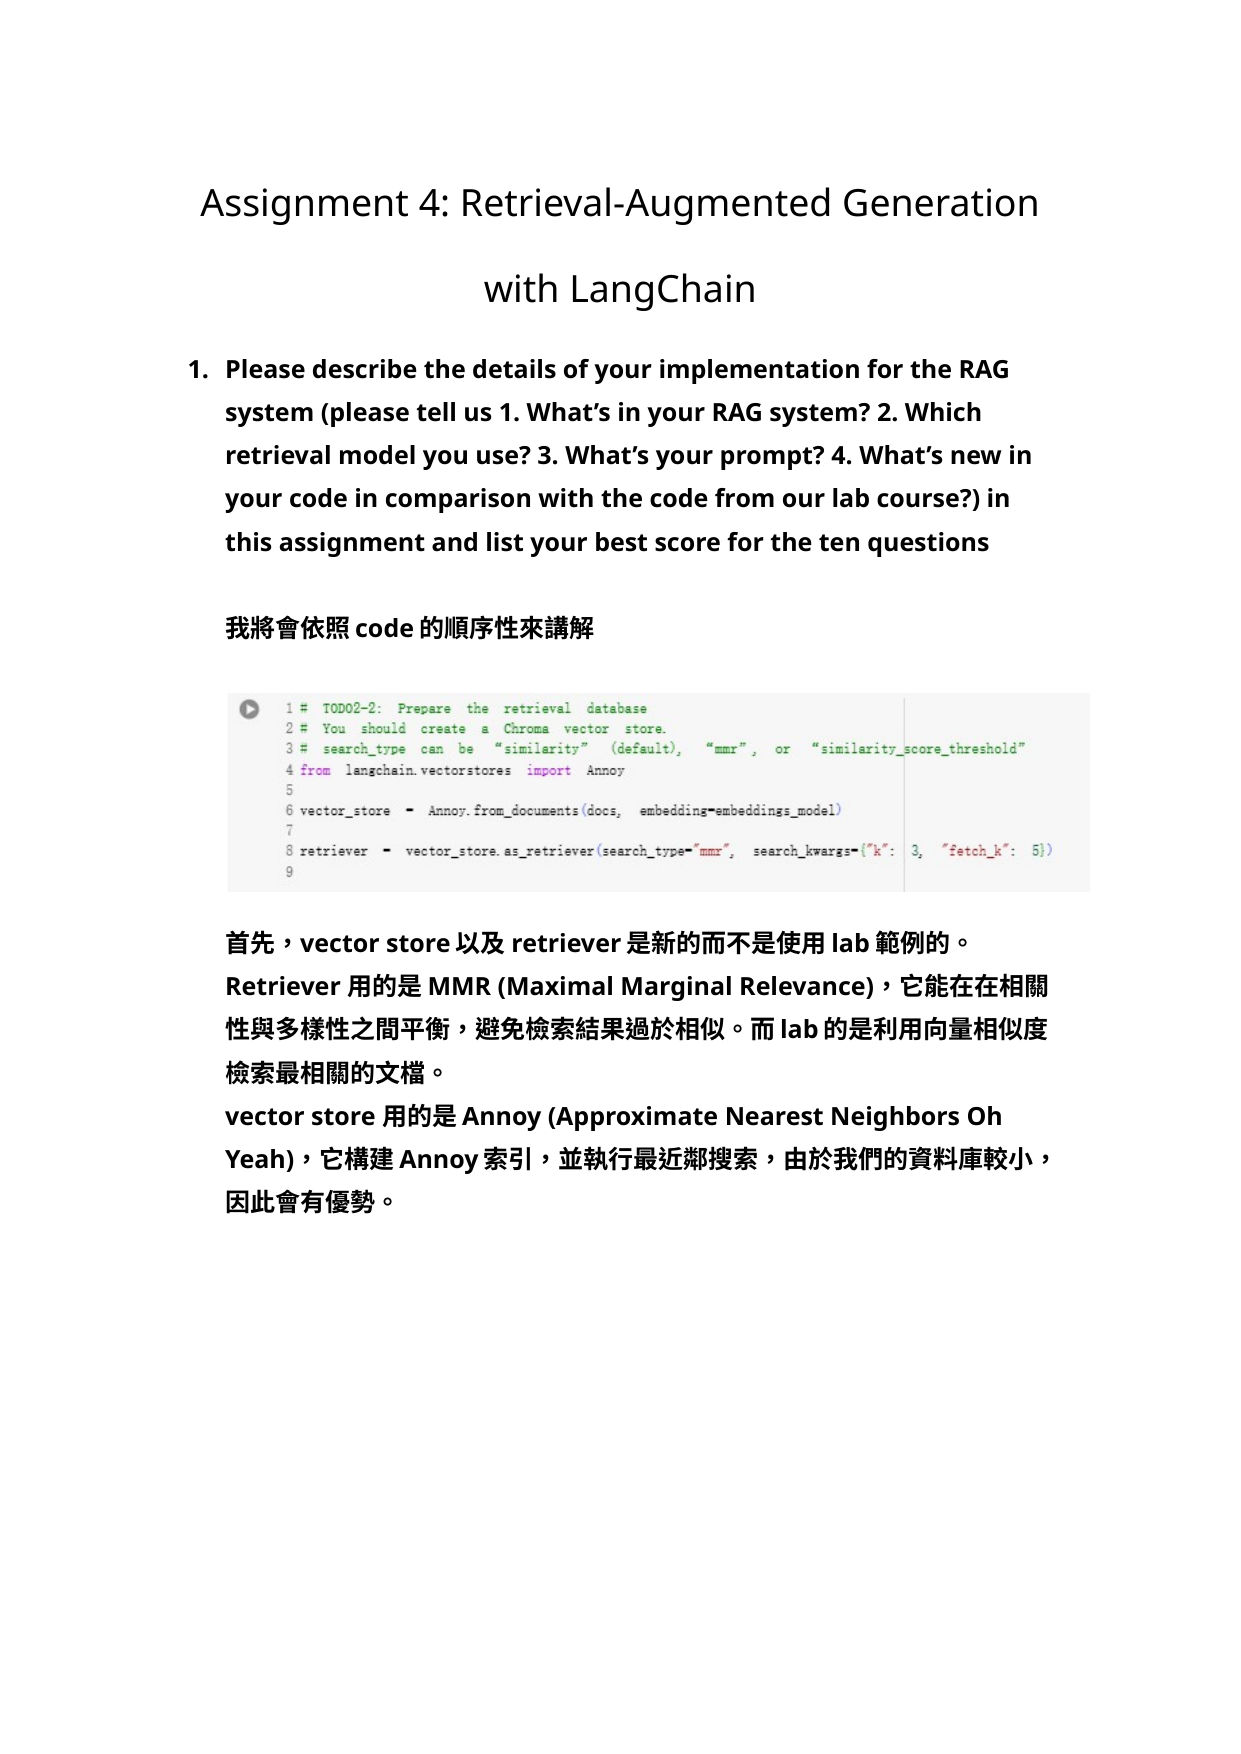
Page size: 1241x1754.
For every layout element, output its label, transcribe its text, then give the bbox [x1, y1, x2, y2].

picture [225, 693, 1091, 892]
list Please describe the details of your implementation for the RAG system (please tell us 1. What’s in your RAG system? 2. Which retrieval model you use? 3. What’s your prompt? 4. What’s new in your code in comparison with the code from our lab course?) in this assignment and list your best score for the ten questions [187, 350, 1053, 560]
text Assignment 4: Retrieval-Augmented Generation with LangChain [187, 164, 1053, 326]
list 我將會依照code的順序性來講解 [225, 608, 1053, 645]
list 首先，vector store以及 retriever是新的而不是使用lab範例的。 [225, 923, 1053, 961]
list Retriever 用的是MMR (Maximal Marginal Relevance)，它能在在相關性與多樣性之間平衡，避免檢索結果過於相似。而lab的是利用向量相似度檢索最相關的文檔。 [225, 966, 1053, 1090]
list vector store 用的是Annoy (Approximate Nearest Neighbors Oh Yeah)，它構建Annoy索引，並執行最近鄰搜索，由於我們的資料庫較小，因此會有優勢。 [225, 1095, 1053, 1219]
